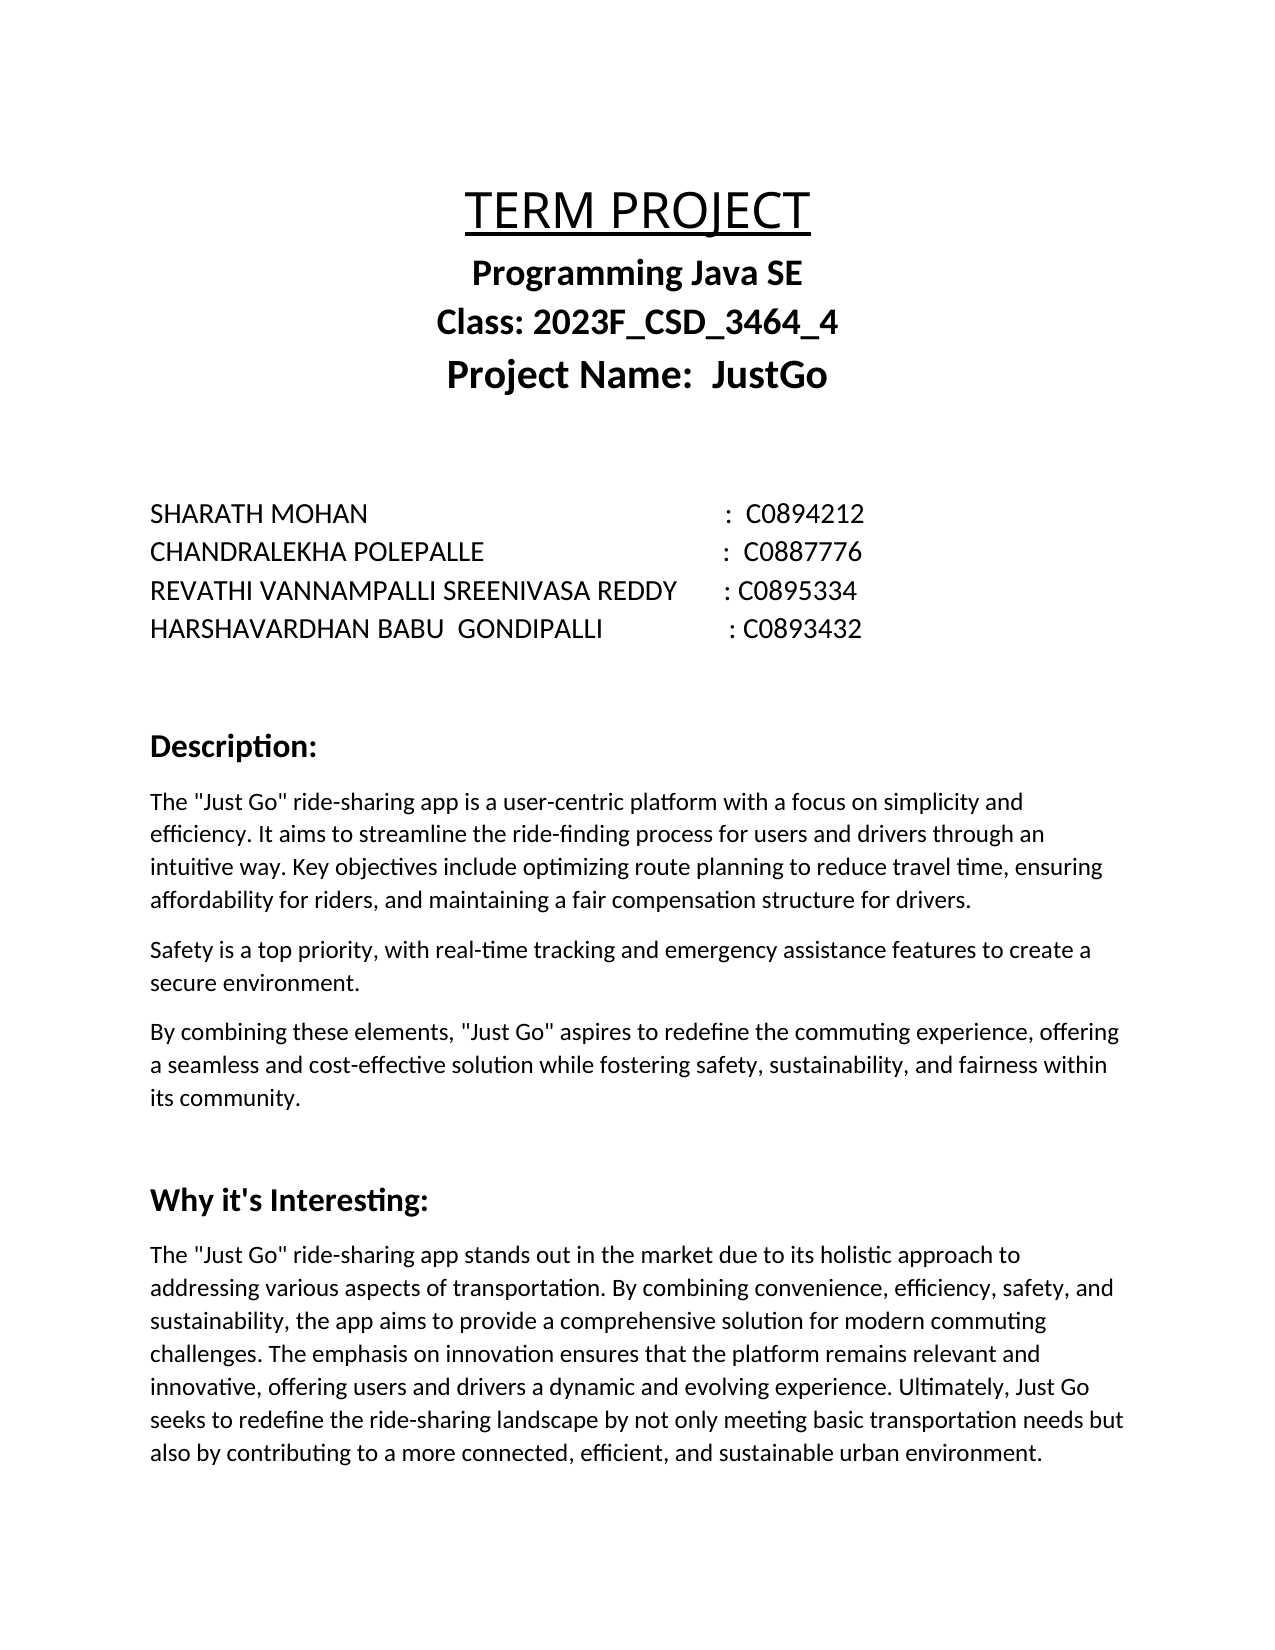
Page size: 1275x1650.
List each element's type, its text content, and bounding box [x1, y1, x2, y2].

text HARSHAVARDHAN BABU GONDIPALLI : C0893432 [150, 610, 1125, 646]
subtitle TERM PROJECT [150, 175, 1125, 243]
text Description: [150, 725, 1125, 766]
text REVATHI VANNAMPALLI SREENIVASA REDDY : C0895334 [150, 572, 1125, 607]
text Why it's Interesting: [150, 1179, 1125, 1219]
text Safety is a top priority, with real-time tracking and emergency assistance features to create a secure environment. [150, 934, 1125, 997]
text The "Just Go" ride-sharing app stands out in the market due to its holistic approach to addressing various aspects of transportation. By combining convenience, efficiency, safety, and sustainability, the app aims to provide a comprehensive solution for modern commuting challenges. The emphasis on innovation ensures that the platform remains relevant and innovative, offering users and drivers a dynamic and evolving experience. Ultimately, Just Go seeks to redefine the ride-sharing landscape by not only meeting basic transportation needs but also by contributing to a more connected, efficient, and sustainable urban environment. [150, 1239, 1125, 1467]
text The "Just Go" ride-sharing app is a user-centric platform with a focus on simplicity and efficiency. It aims to streamline the ride-finding process for users and drivers through an intuitive way. Key objectives include optimizing route planning to reduce travel time, ensuring affordability for riders, and maintaining a fair compensation structure for drivers. [150, 786, 1125, 915]
text SHARATH MOHAN : C0894212 [150, 496, 1125, 531]
text CHANDRALEKHA POLEPALLE : C0887776 [150, 533, 1125, 569]
text Programming Java SE Class: 2023F_CSD_3464_4 Project Name: JustGo [150, 248, 1125, 399]
text By combining these elements, "Just Go" aspires to redefine the commuting experience, offering a seamless and cost-effective solution while fostering safety, sustainability, and fairness within its community. [150, 1017, 1125, 1113]
